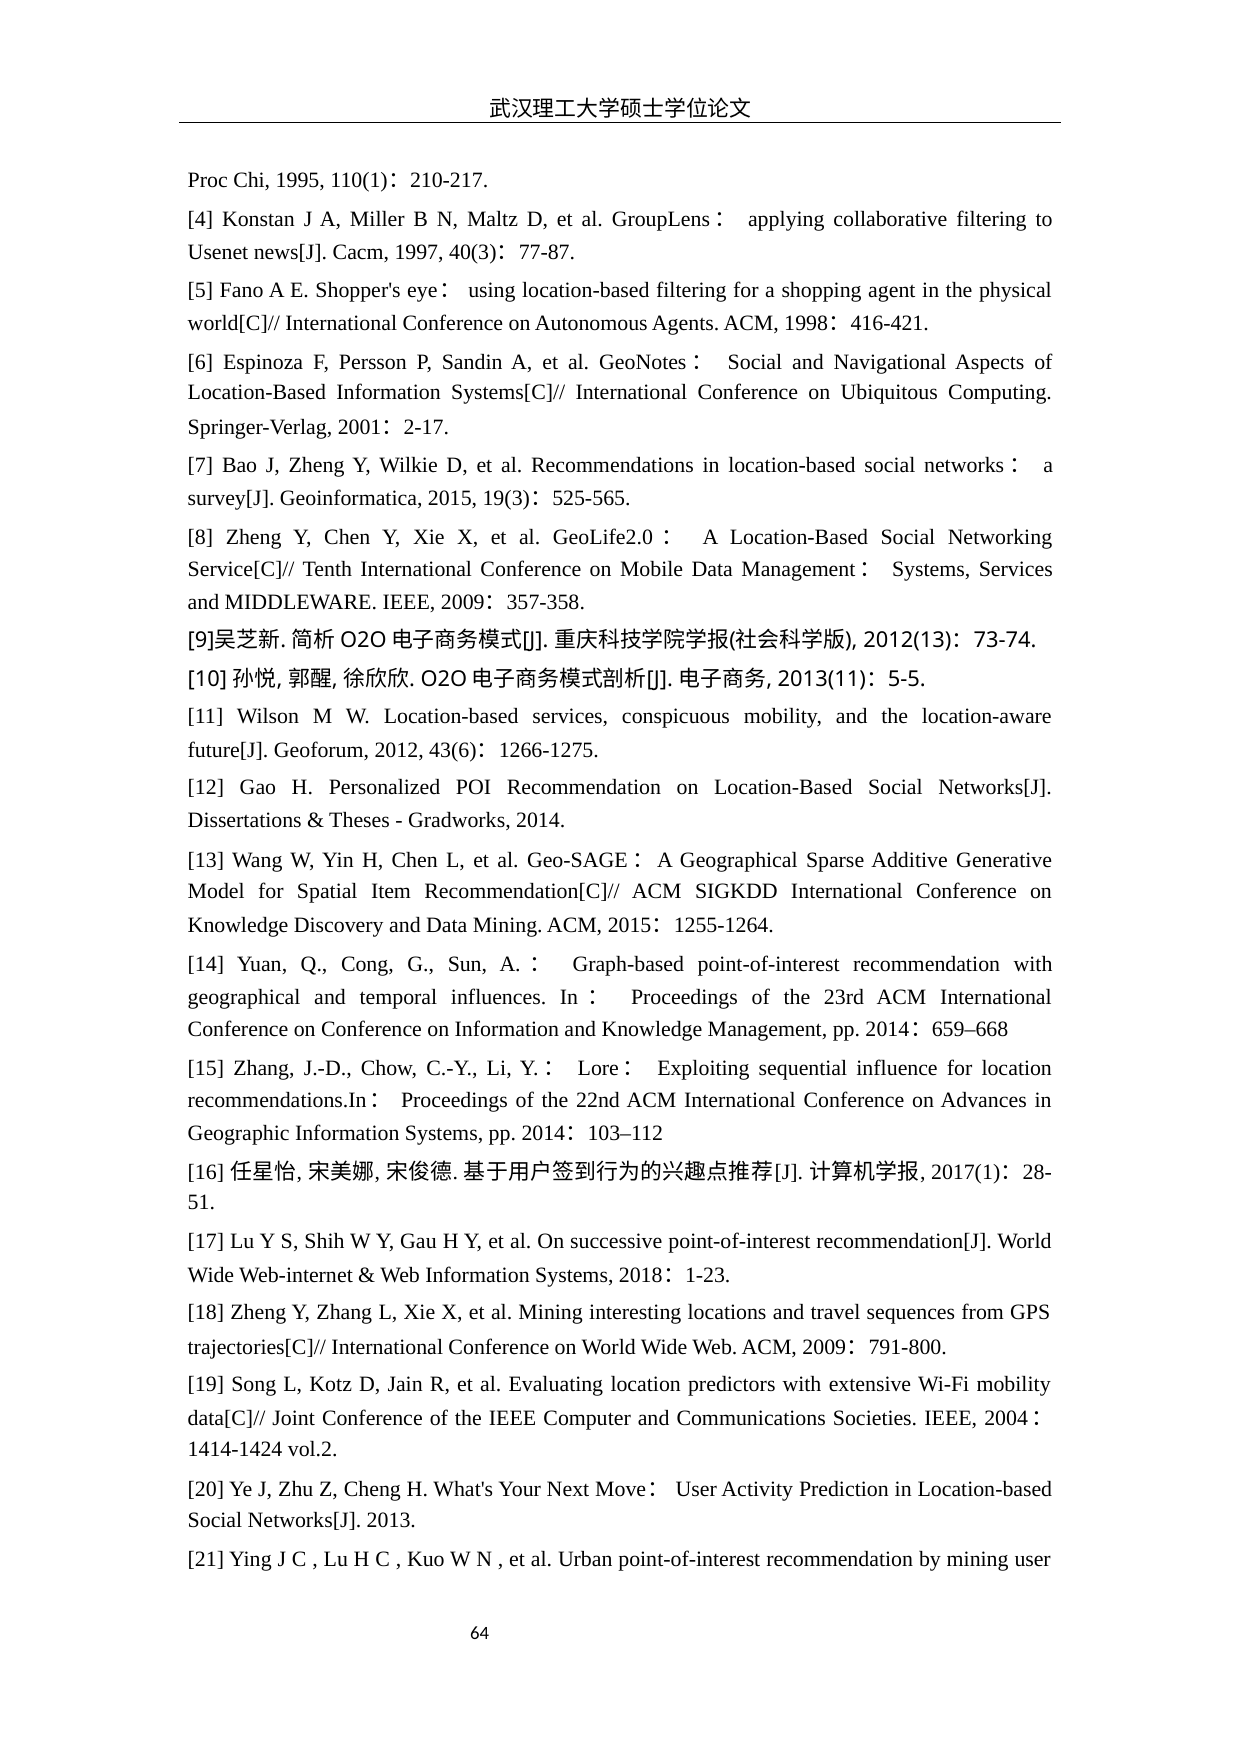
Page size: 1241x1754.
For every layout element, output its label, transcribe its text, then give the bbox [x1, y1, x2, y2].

text [14] Yuan, Q., Cong, G., Sun, A.： Graph-based point-of-interest recommendation with geographical and temporal influences. In： Proceedings of the 23rd ACM International Conference on Conference on Information and Knowledge Management, pp. 2014：659–668 [187, 946, 1053, 1043]
text [16] 任星怡, 宋美娜, 宋俊德. 基于用户签到行为的兴趣点推荐[J]. 计算机学报, 2017(1)：28-51. [187, 1153, 1053, 1218]
text [20] Ye J, Zhu Z, Cheng H. What's Your Next Move： User Activity Prediction in Location-based Social Networks[J]. 2013. [187, 1471, 1053, 1536]
text [10] 孙悦, 郭醒, 徐欣欣. O2O电子商务模式剖析[J]. 电子商务, 2013(11)：5-5. [888, 661, 1053, 693]
text [5] Fano A E. Shopper's eye： using location-based filtering for a shopping agent in the physical world[C]// International Conference on Autonomous Agents. ACM, 1998：416-421. [187, 272, 1053, 337]
text [12] Gao H. Personalized POI Recommendation on Location-Based Social Networks[J]. Dissertations & Theses - Gradworks, 2014. [187, 771, 1053, 836]
text [15] Zhang, J.-D., Chow, C.-Y., Li, Y.： Lore： Exploiting sequential influence for location recommendations.In： Proceedings of the 22nd ACM International Conference on Advances in Geographic Information Systems, pp. 2014：103–112 [187, 1049, 1053, 1147]
text [11] Wilson M W. Location-based services, conspicuous mobility, and the location-aware future[J]. Geoforum, 2012, 43(6)：1266-1275. [187, 699, 1053, 764]
text [13] Wang W, Yin H, Chen L, et al. Geo-SAGE：A Geographical Sparse Additive Generative Model for Spatial Item Recommendation[C]// ACM SIGKDD International Conference on Knowledge Discovery and Data Mining. ACM, 2015：1255-1264. [187, 842, 1053, 939]
text [3] Shardanand U. Social Information Filtering： Algorithm for Automating'Word of Mouth'[J]. Proc Chi, 1995, 110(1)：210-217. [187, 162, 1053, 194]
text [7] Bao J, Zheng Y, Wilkie D, et al. Recommendations in location-based social networks： a survey[J]. Geoinformatica, 2015, 19(3)：525-565. [187, 447, 1053, 512]
text [8] Zheng Y, Chen Y, Xie X, et al. GeoLife2.0： A Location-Based Social Networking Service[C]// Tenth International Conference on Mobile Data Management： Systems, Services and MIDDLEWARE. IEEE, 2009：357-358. [187, 518, 1053, 616]
text [6] Espinoza F, Persson P, Sandin A, et al. GeoNotes： Social and Navigational Aspects of Location-Based Information Systems[C]// International Conference on Ubiquitous Computing. Springer-Verlag, 2001：2-17. [187, 343, 1053, 441]
text [4] Konstan J A, Miller B N, Maltz D, et al. GroupLens： applying collaborative filtering to Usenet news[J]. Cacm, 1997, 40(3)：77-87. [187, 201, 1053, 266]
